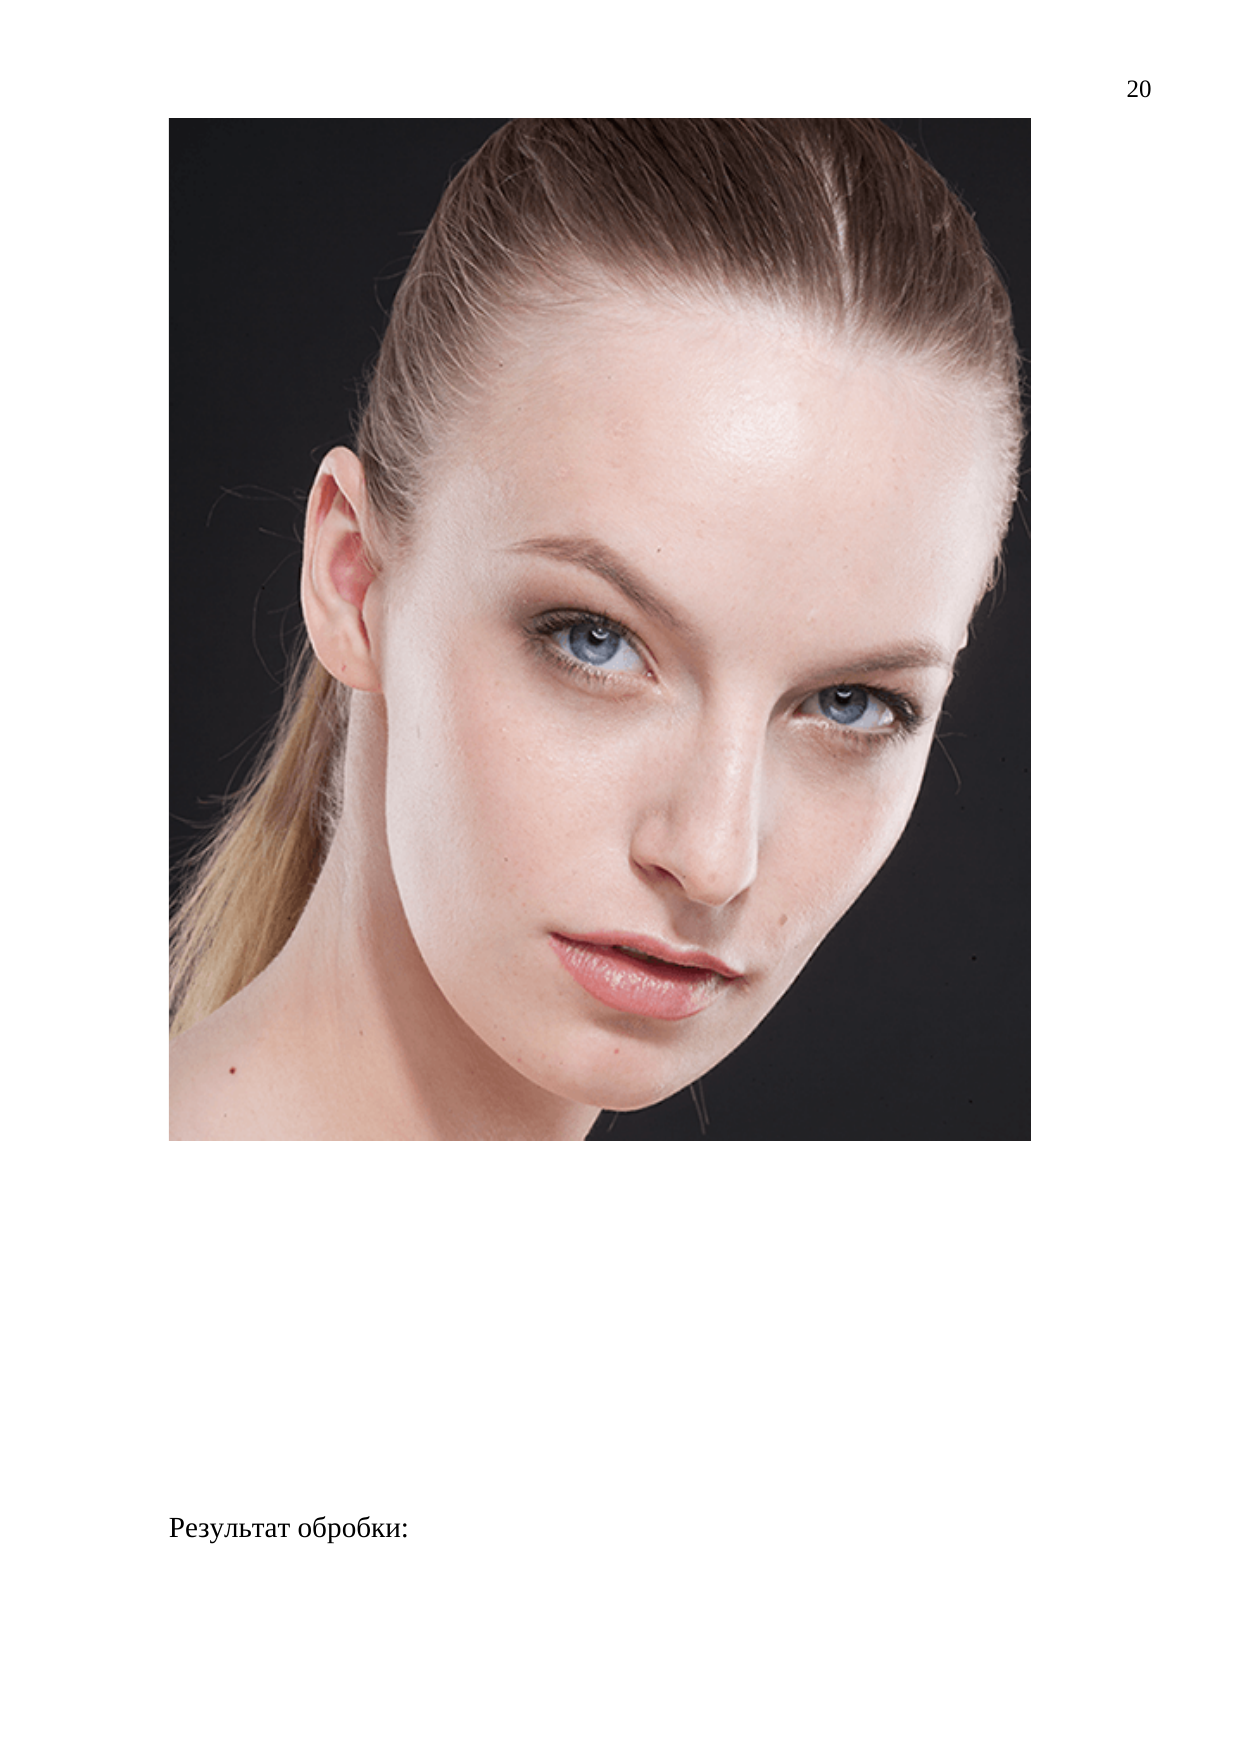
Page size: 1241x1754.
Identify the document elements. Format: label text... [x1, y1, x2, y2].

text Результат обробки: [169, 1510, 1152, 1543]
picture [168, 118, 1031, 1141]
